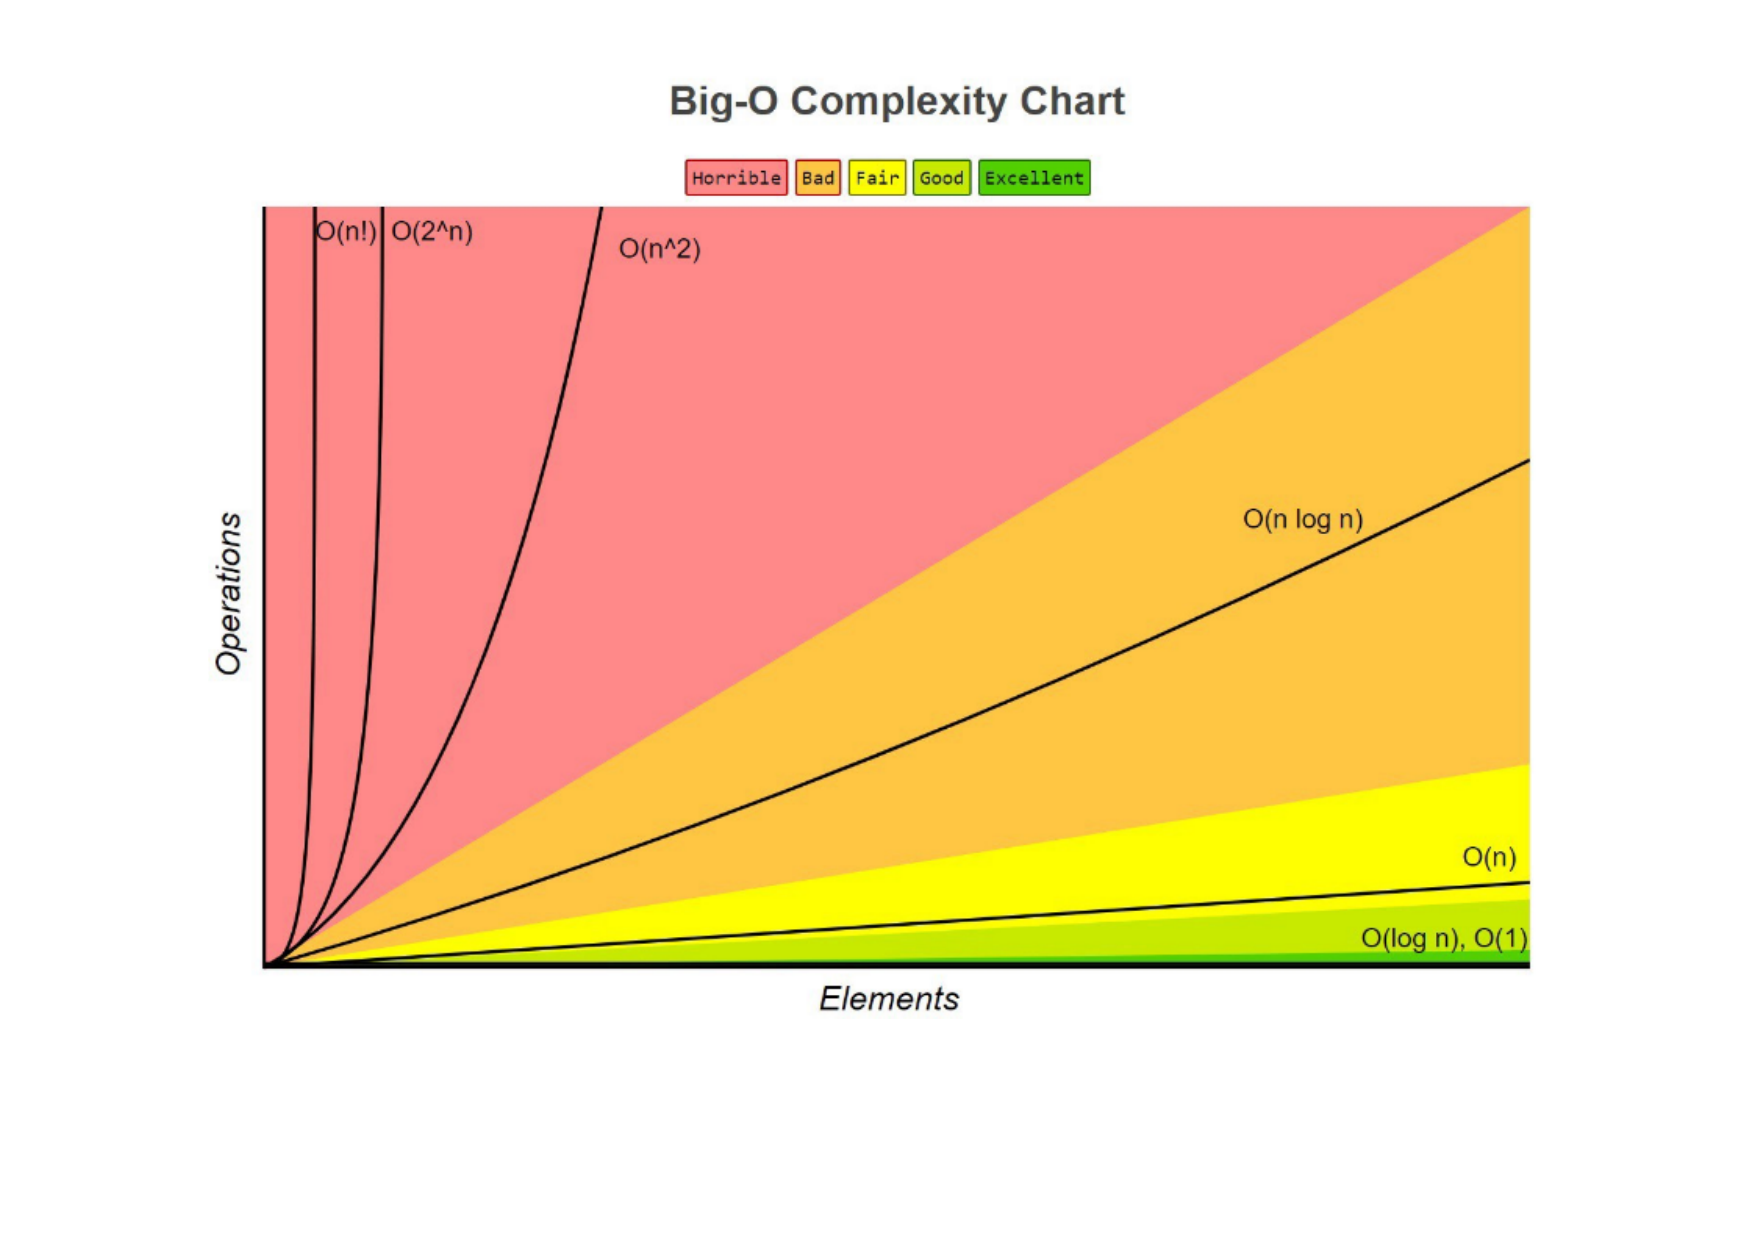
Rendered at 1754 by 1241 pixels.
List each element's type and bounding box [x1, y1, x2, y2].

picture [208, 75, 1546, 1019]
